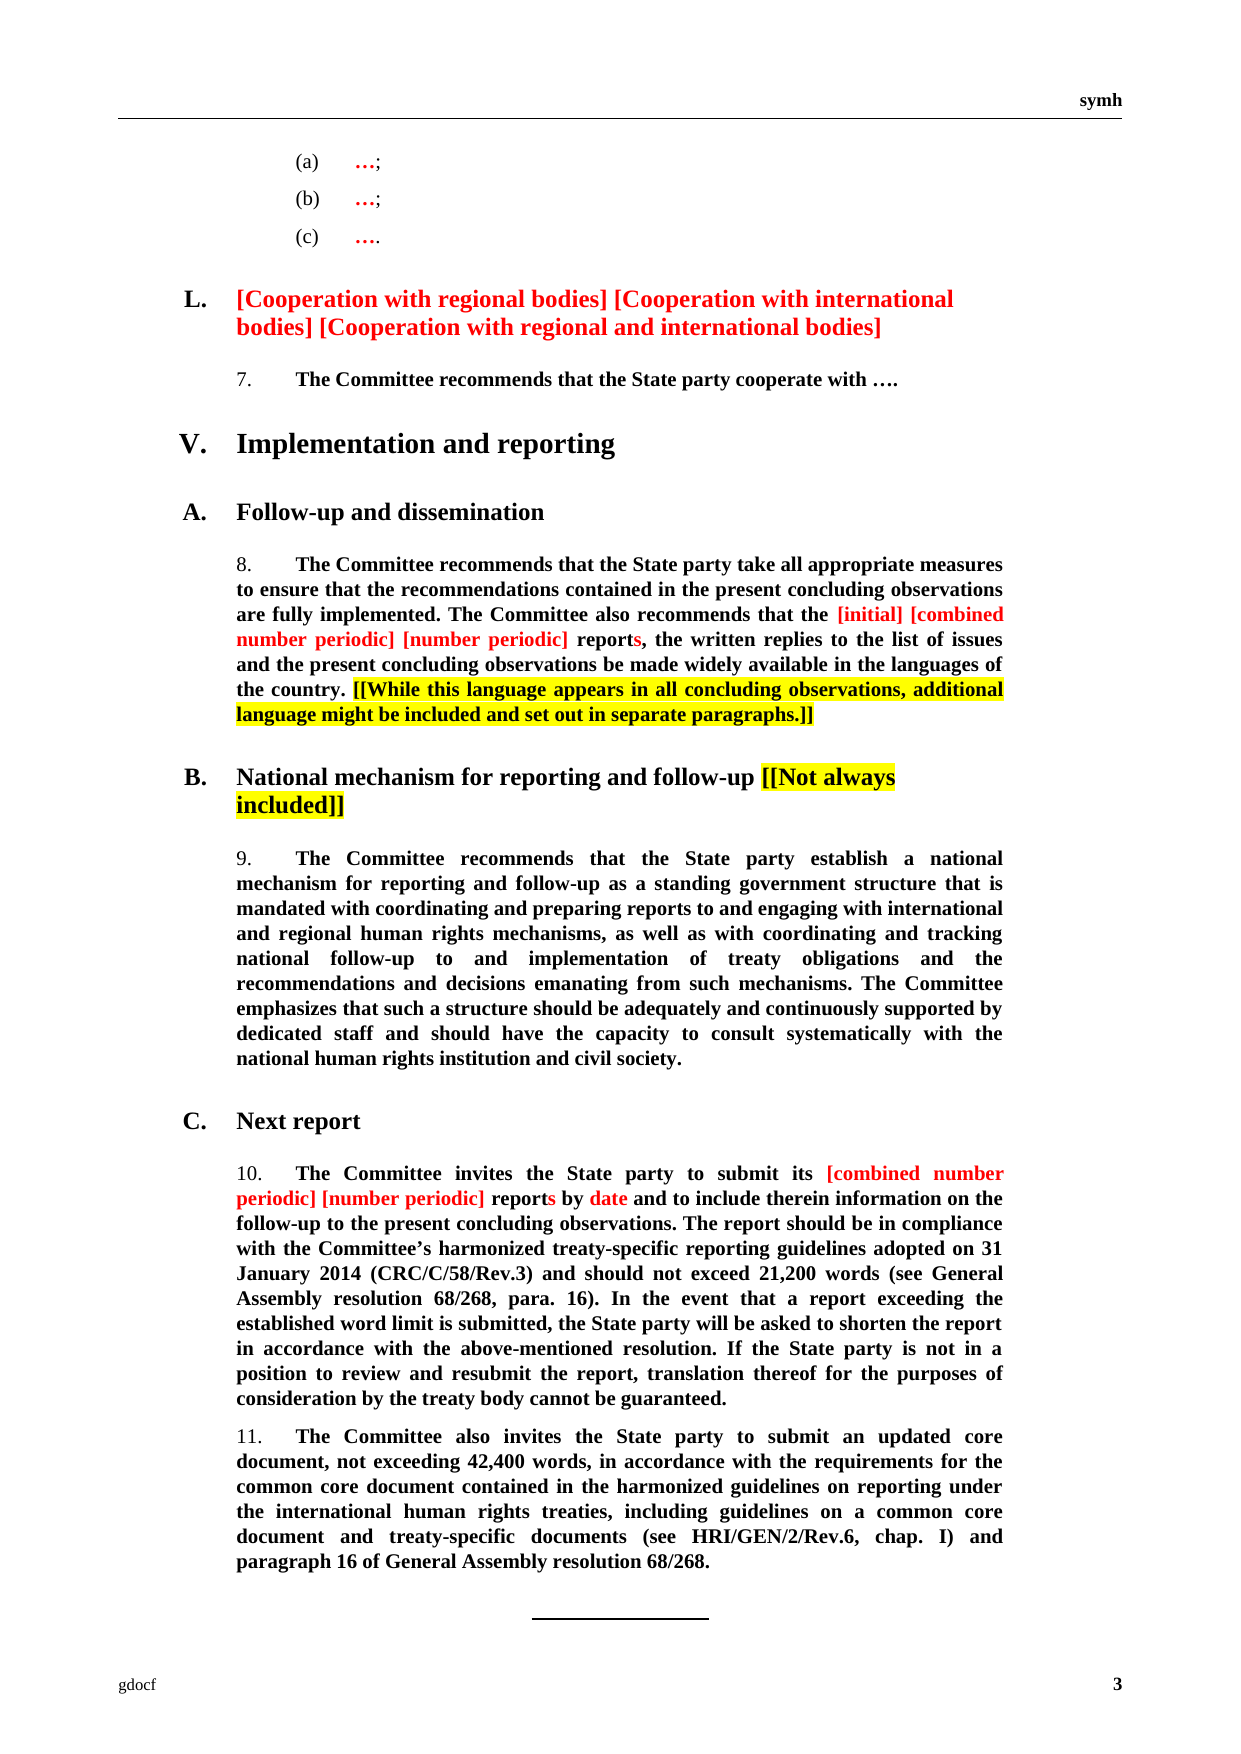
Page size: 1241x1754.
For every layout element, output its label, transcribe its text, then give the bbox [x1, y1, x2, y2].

text L. [Cooperation with regional bodies] [Cooperation with international bodies] [Cooperation with regional and international bodies] [118, 285, 1004, 341]
text (c) …. [236, 223, 1004, 248]
text (b) …; [236, 185, 1004, 210]
text A. Follow-up and dissemination [118, 498, 1004, 526]
text (a) …; [236, 148, 1004, 173]
text C. Next report [118, 1107, 1004, 1135]
text 10. The Committee invites the State party to submit its [combined number periodic] [number periodic] reports by date and to include therein information on the follow-up to the present concluding observations. The report should be in compliance with the Committee’s harmonized treaty-specific reporting guidelines adopted on 31 January 2014 (CRC/C/58/Rev.3) and should not exceed 21,200 words (see General Assembly resolution 68/268, para. 16). In the event that a report exceeding the established word limit is submitted, the State party will be asked to shorten the report in accordance with the above-mentioned resolution. If the State party is not in a position to review and resubmit the report, translation thereof for the purposes of consideration by the treaty body cannot be guaranteed. [236, 1160, 1004, 1410]
text 8. The Committee recommends that the State party take all appropriate measures to ensure that the recommendations contained in the present concluding observations are fully implemented. The Committee also recommends that the [initial] [combined number periodic] [number periodic] reports, the written replies to the list of issues and the present concluding observations be made widely available in the languages of the country. [[While this language appears in all concluding observations, additional language might be included and set out in separate paragraphs.]] [236, 551, 1004, 726]
text B. National mechanism for reporting and follow-up [[Not always included]] [118, 763, 1004, 819]
text V. Implementation and reporting [118, 429, 1004, 460]
text 7. The Committee recommends that the State party cooperate with …. [236, 366, 1004, 391]
text 11. The Committee also invites the State party to submit an updated core document, not exceeding 42,400 words, in accordance with the requirements for the common core document contained in the harmonized guidelines on reporting under the international human rights treaties, including guidelines on a common core document and treaty-specific documents (see HRI/GEN/2/Rev.6, chap. I) and paragraph 16 of General Assembly resolution 68/268. [236, 1423, 1004, 1573]
text 9. The Committee recommends that the State party establish a national mechanism for reporting and follow-up as a standing government structure that is mandated with coordinating and preparing reports to and engaging with international and regional human rights mechanisms, as well as with coordinating and tracking national follow-up to and implementation of treaty obligations and the recommendations and decisions emanating from such mechanisms. The Committee emphasizes that such a structure should be adequately and continuously supported by dedicated staff and should have the capacity to consult systematically with the national human rights institution and civil society. [236, 844, 1004, 1069]
